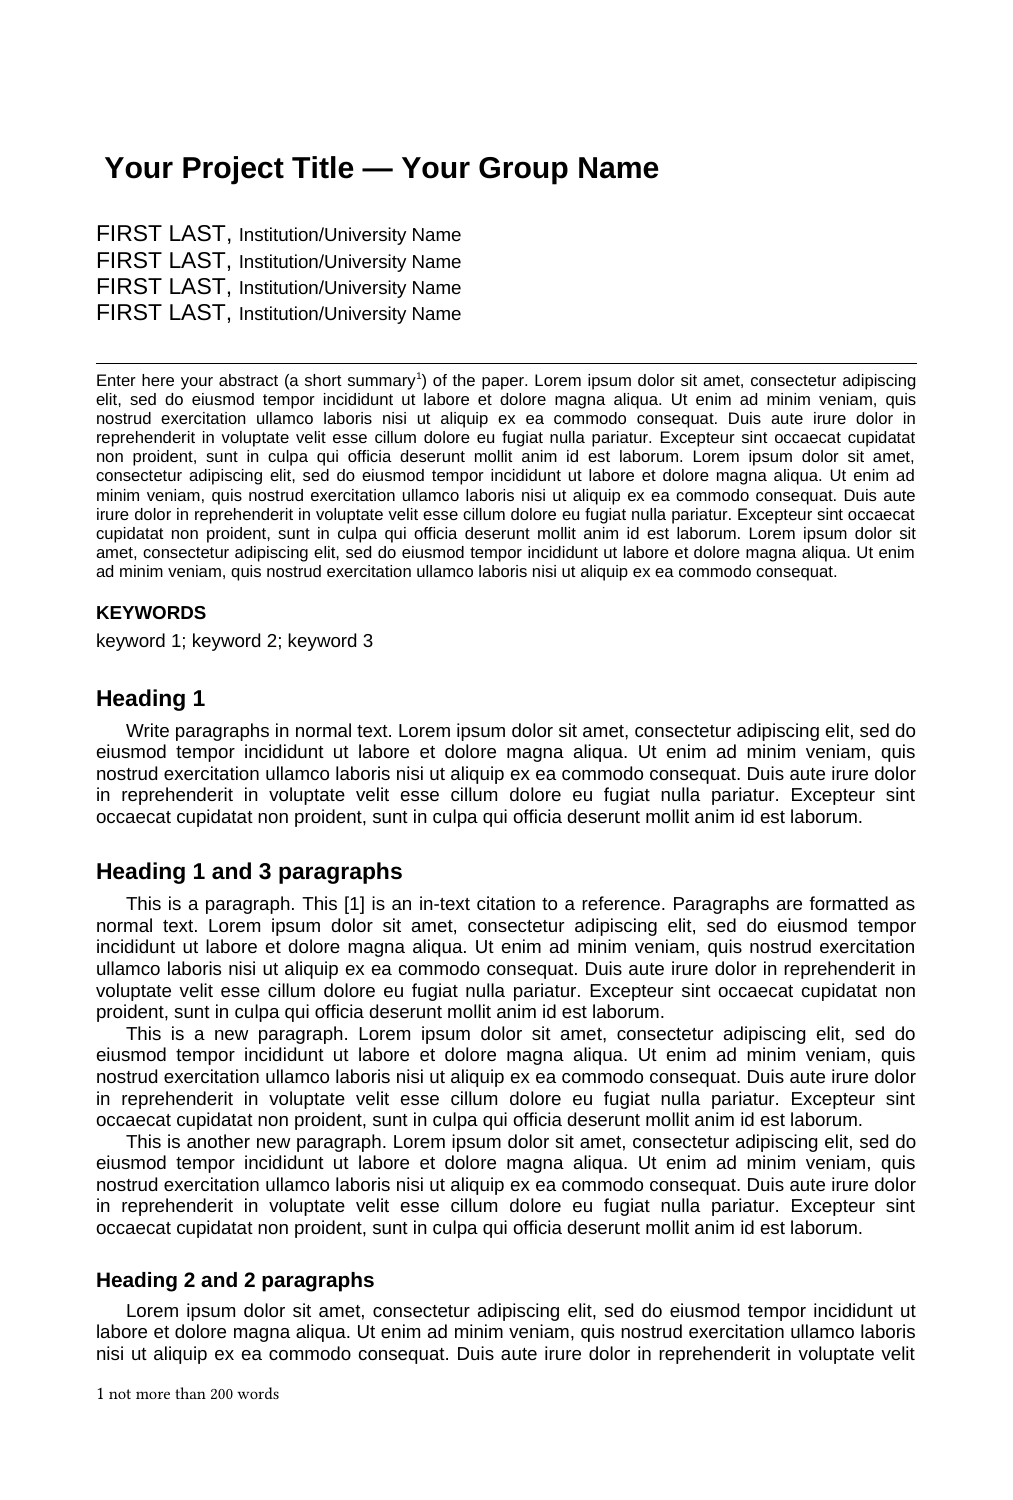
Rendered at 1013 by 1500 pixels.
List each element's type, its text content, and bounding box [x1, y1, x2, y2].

subtitle Heading 2 and 2 paragraphs [96, 1267, 917, 1291]
text This is a new paragraph. Lorem ipsum dolor sit amet, consectetur adipiscing elit, sed do eiusmod tempor incididunt ut labore et dolore magna aliqua. Ut enim ad minim veniam, quis nostrud exercitation ullamco laboris nisi ut aliquip ex ea commodo consequat. Duis aute irure dolor in reprehenderit in voluptate velit esse cillum dolore eu fugiat nulla pariatur. Excepteur sint occaecat cupidatat non proident, sunt in culpa qui officia deserunt mollit anim id est laborum. [96, 1023, 917, 1130]
text FIRST LAST, Institution/University Name FIRST LAST, Institution/University Name FIRST LAST, Institution/University Name FIRST LAST, Institution/University Name [96, 220, 917, 326]
text This is another new paragraph. Lorem ipsum dolor sit amet, consectetur adipiscing elit, sed do eiusmod tempor incididunt ut labore et dolore magna aliqua. Ut enim ad minim veniam, quis nostrud exercitation ullamco laboris nisi ut aliquip ex ea commodo consequat. Duis aute irure dolor in reprehenderit in voluptate velit esse cillum dolore eu fugiat nulla pariatur. Excepteur sint occaecat cupidatat non proident, sunt in culpa qui officia deserunt mollit anim id est laborum. [96, 1130, 917, 1238]
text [96, 1300, 917, 1364]
text Write paragraphs in normal text. Lorem ipsum dolor sit amet, consectetur adipiscing elit, sed do eiusmod tempor incididunt ut labore et dolore magna aliqua. Ut enim ad minim veniam, quis nostrud exercitation ullamco laboris nisi ut aliquip ex ea commodo consequat. Duis aute irure dolor in reprehenderit in voluptate velit esse cillum dolore eu fugiat nulla pariatur. Excepteur sint occaecat cupidatat non proident, sunt in culpa qui officia deserunt mollit anim id est laborum. [96, 719, 917, 827]
text KEYWORDS [96, 602, 917, 624]
text keyword 1; keyword 2; keyword 3 [96, 630, 917, 651]
subtitle Heading 1 and 3 paragraphs [96, 858, 917, 885]
text This is a paragraph. This [1] is an in-text citation to a reference. Paragraphs are formatted as normal text. Lorem ipsum dolor sit amet, consectetur adipiscing elit, sed do eiusmod tempor incididunt ut labore et dolore magna aliqua. Ut enim ad minim veniam, quis nostrud exercitation ullamco laboris nisi ut aliquip ex ea commodo consequat. Duis aute irure dolor in reprehenderit in voluptate velit esse cillum dolore eu fugiat nulla pariatur. Excepteur sint occaecat cupidatat non proident, sunt in culpa qui officia deserunt mollit anim id est laborum. [96, 893, 917, 1023]
subtitle Enter here your abstract (a short summary) of the paper. Lorem ipsum dolor sit amet, consectetur adipiscing elit, sed do eiusmod tempor incididunt ut labore et dolore magna aliqua. Ut enim ad minim veniam, quis nostrud exercitation ullamco laboris nisi ut aliquip ex ea commodo consequat. Duis aute irure dolor in reprehenderit in voluptate velit esse cillum dolore eu fugiat nulla pariatur. Excepteur sint occaecat cupidatat non proident, sunt in culpa qui officia deserunt mollit anim id est laborum. Lorem ipsum dolor sit amet, consectetur adipiscing elit, sed do eiusmod tempor incididunt ut labore et dolore magna aliqua. Ut enim ad minim veniam, quis nostrud exercitation ullamco laboris nisi ut aliquip ex ea commodo consequat. Duis aute irure dolor in reprehenderit in voluptate velit esse cillum dolore eu fugiat nulla pariatur. Excepteur sint occaecat cupidatat non proident, sunt in culpa qui officia deserunt mollit anim id est laborum. Lorem ipsum dolor sit amet, consectetur adipiscing elit, sed do eiusmod tempor incididunt ut labore et dolore magna aliqua. Ut enim ad minim veniam, quis nostrud exercitation ullamco laboris nisi ut aliquip ex ea commodo consequat. [96, 364, 917, 581]
title Your Project Title — Your Group Name [96, 150, 917, 185]
subtitle Heading 1 [96, 685, 917, 711]
